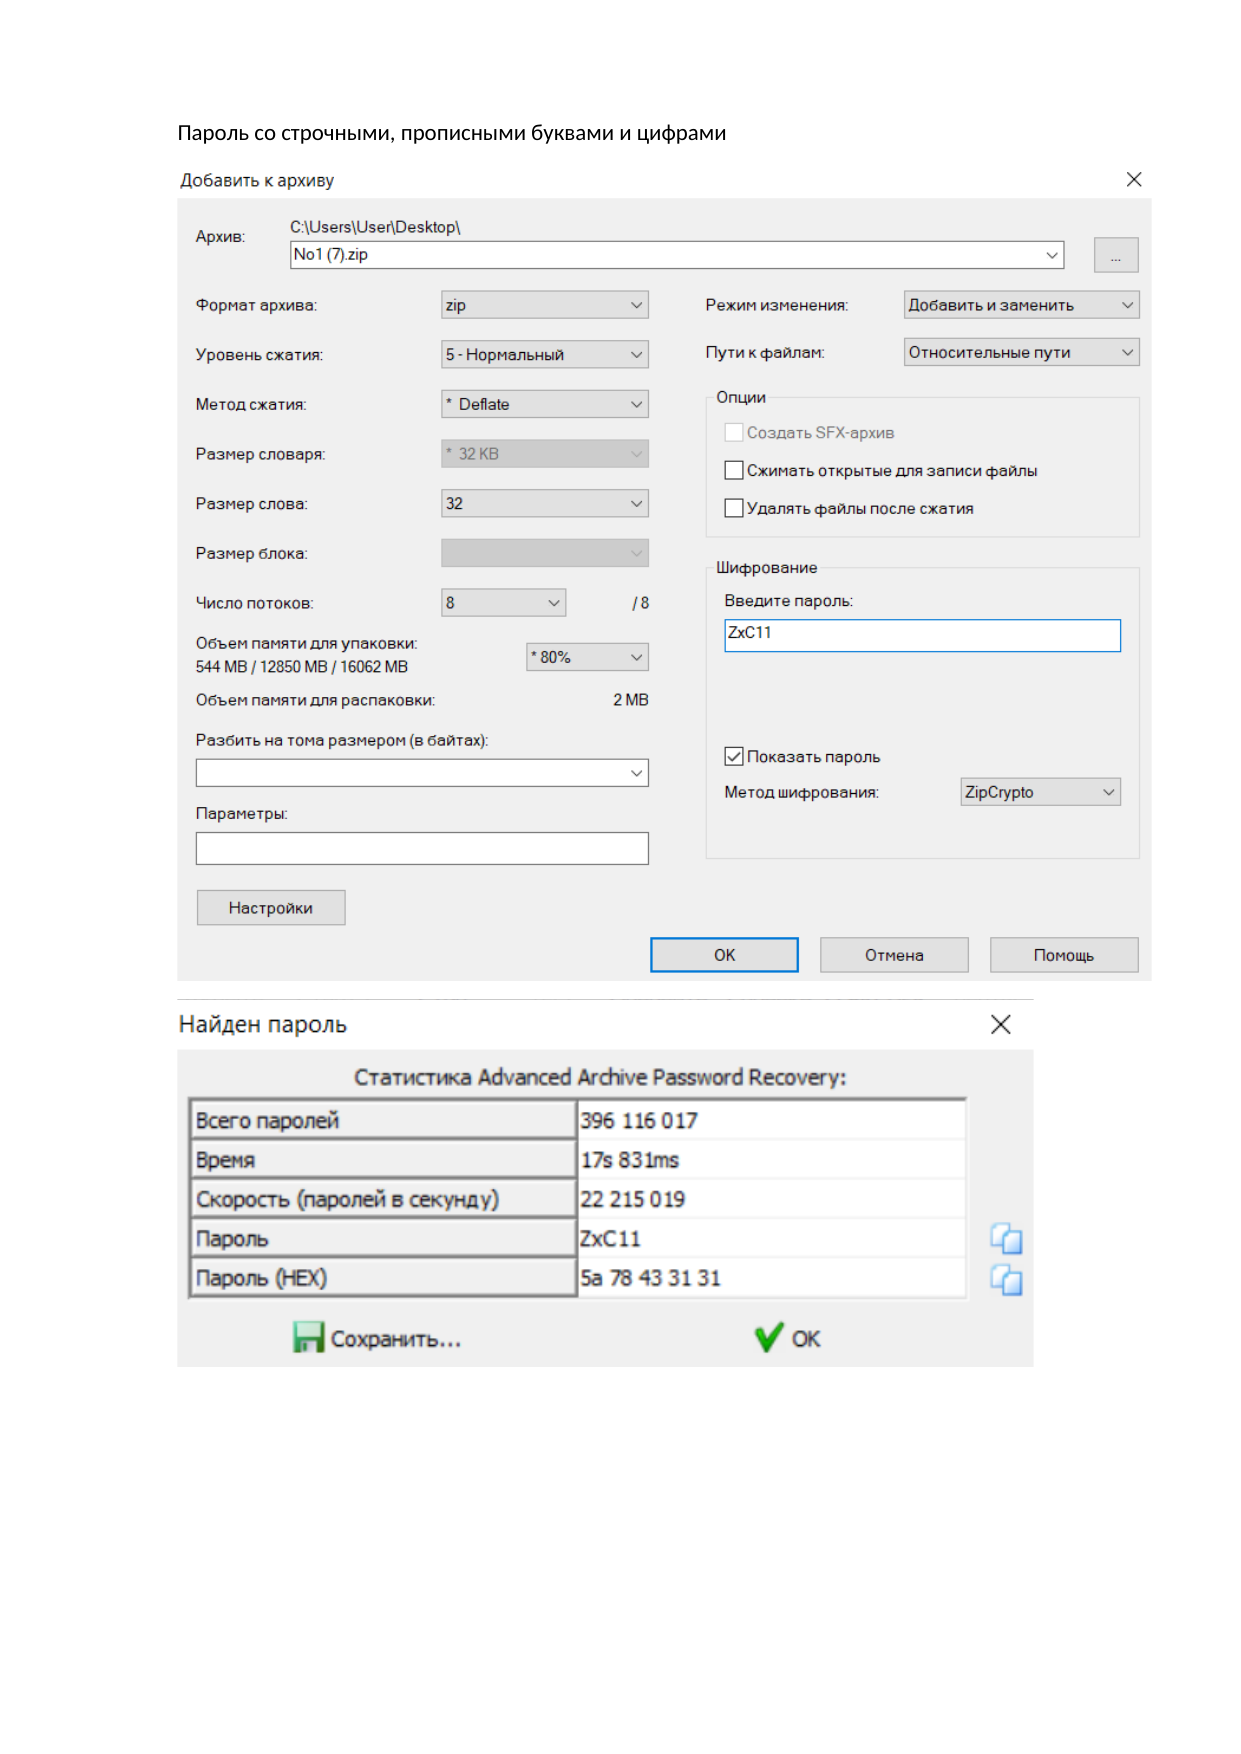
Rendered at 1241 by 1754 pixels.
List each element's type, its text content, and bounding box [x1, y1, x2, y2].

text Пароль со строчными, прописными буквами и цифрами [177, 118, 1152, 146]
picture [177, 999, 1034, 1367]
picture [177, 165, 1152, 981]
